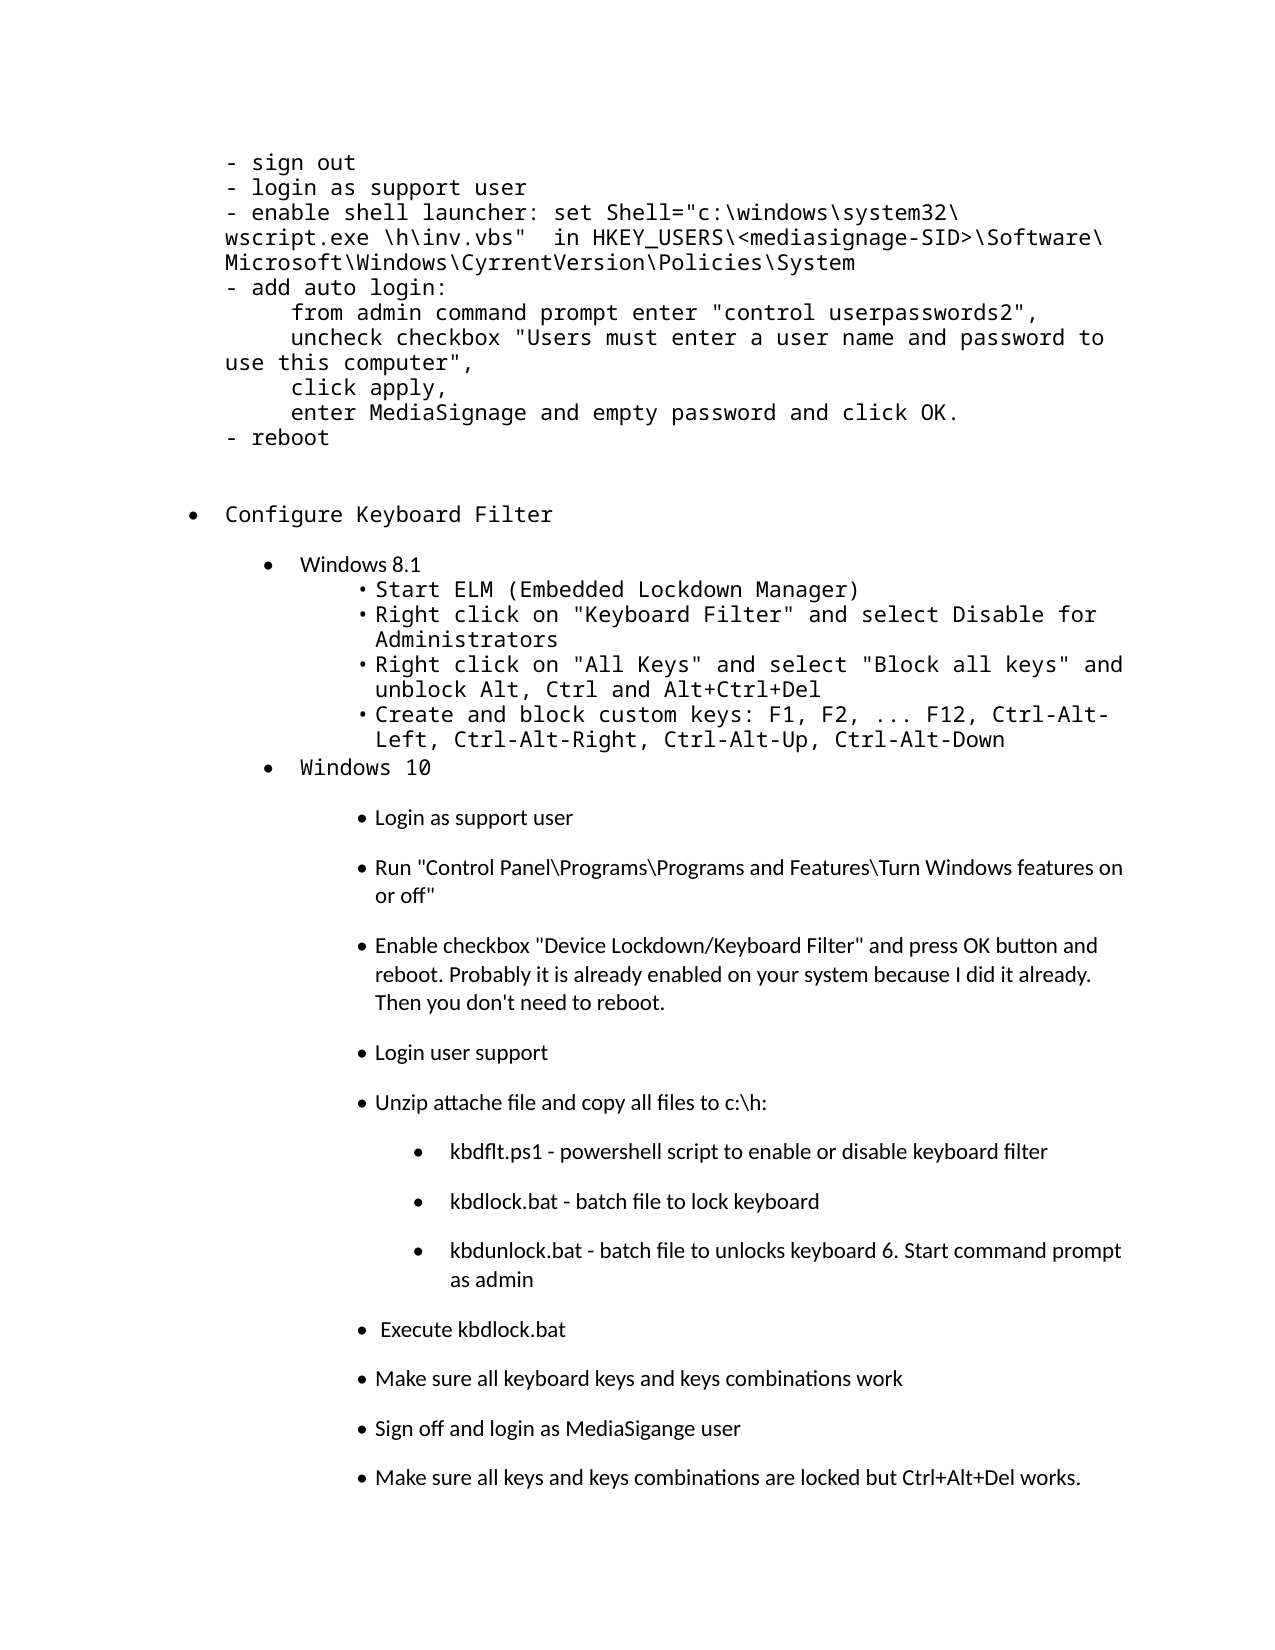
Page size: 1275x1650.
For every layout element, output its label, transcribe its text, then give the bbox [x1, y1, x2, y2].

list Create and block custom keys: F1, F2, ... F12, Ctrl-Alt-Left, Ctrl-Alt-Right, Ctrl-Alt-Up, Ctrl-Alt-Down [356, 703, 1125, 753]
list kbdunlock.bat - batch file to unlocks keyboard 6. Start command prompt as admin [412, 1236, 1125, 1293]
list Unzip attache file and copy all files to c:\h: [356, 1087, 1125, 1116]
list Configure Keyboard Filter [187, 499, 1125, 528]
text uncheck checkbox "Users must enter a user name and password to use this computer", [225, 325, 1125, 375]
text click apply, [225, 375, 1125, 400]
list Windows 8.1 [262, 549, 1125, 578]
list Enable checkbox "Device Lockdown/Keyboard Filter" and press OK button and reboot. Probably it is already enabled on your system because I did it already. Then you don't need to reboot. [356, 930, 1125, 1017]
list Login as support user [356, 802, 1125, 831]
text - login as support user [225, 175, 1125, 200]
list Sign off and login as MediaSigange user [356, 1413, 1125, 1442]
text - sign out [225, 150, 1125, 175]
list Make sure all keys and keys combinations are locked but Ctrl+Alt+Del works. [356, 1463, 1125, 1492]
list Run "Control Panel\Programs\Programs and Features\Turn Windows features on or off" [356, 852, 1125, 909]
text - enable shell launcher: set Shell="c:\windows\system32\wscript.exe \h\inv.vbs" in HKEY_USERS\<mediasignage-SID>\Software\Microsoft\Windows\CyrrentVersion\Policies\System [225, 200, 1125, 275]
text from admin command prompt enter "control userpasswords2", [225, 300, 1125, 325]
list kbdflt.ps1 - powershell script to enable or disable keyboard filter [412, 1137, 1125, 1165]
list Execute kbdlock.bat [356, 1314, 1125, 1343]
text - reboot [225, 425, 1125, 450]
list kbdlock.bat - batch file to lock keyboard [412, 1186, 1125, 1215]
list Make sure all keyboard keys and keys combinations work [356, 1364, 1125, 1392]
list Right click on "All Keys" and select "Block all keys" and unblock Alt, Ctrl and Alt+Ctrl+Del [356, 653, 1125, 703]
list Login user support [356, 1037, 1125, 1066]
list Windows 10 [262, 753, 1125, 782]
list Start ELM (Embedded Lockdown Manager) [356, 578, 1125, 603]
list Right click on "Keyboard Filter" and select Disable for Administrators [356, 603, 1125, 653]
text - add auto login: [225, 275, 1125, 300]
text enter MediaSignage and empty password and click OK. [225, 400, 1125, 425]
